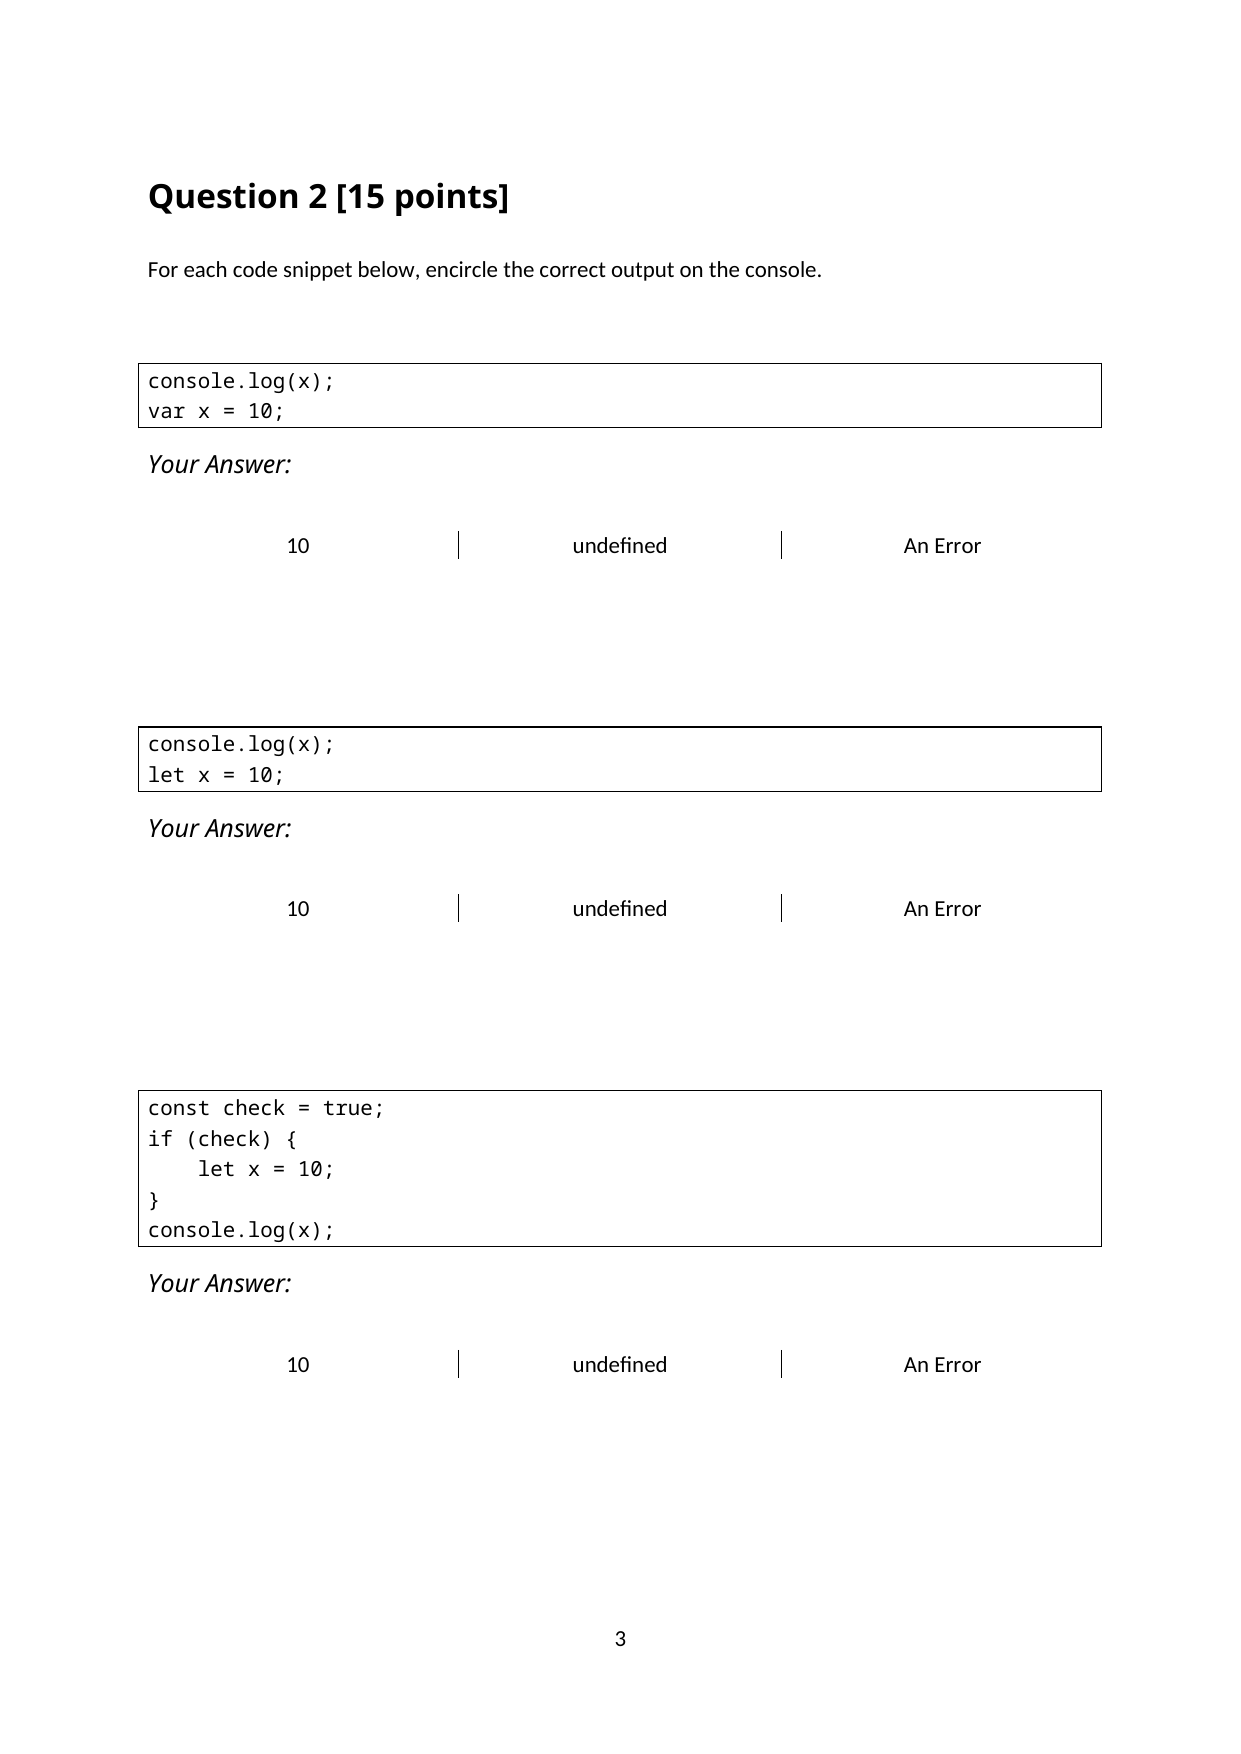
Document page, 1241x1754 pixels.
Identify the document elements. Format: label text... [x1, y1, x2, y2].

table_header undefined [459, 1350, 781, 1378]
text let x = 10; [139, 1151, 1101, 1182]
text console.log(x); [139, 728, 1101, 757]
table_header 10 [136, 531, 458, 559]
subtitle Your Answer: [148, 1266, 1093, 1300]
subtitle Your Answer: [148, 447, 1093, 481]
table_header 10 [136, 894, 458, 922]
table_header 10 [136, 1350, 458, 1378]
subtitle Your Answer: [148, 811, 1093, 845]
text } [139, 1182, 1101, 1212]
table_header undefined [459, 531, 781, 559]
text console.log(x); [139, 364, 1101, 393]
text let x = 10; [139, 757, 1101, 791]
subtitle Question 2 [15 points] [148, 173, 1093, 218]
text For each code snippet below, encircle the correct output on the console. [148, 256, 1093, 284]
text console.log(x); [139, 1212, 1101, 1246]
text const check = true; [139, 1091, 1101, 1121]
table_header An Error [782, 531, 1104, 559]
text var x = 10; [139, 393, 1101, 427]
table_header An Error [782, 894, 1104, 922]
table_header undefined [459, 894, 781, 922]
table_header An Error [782, 1350, 1104, 1378]
text if (check) { [139, 1121, 1101, 1151]
